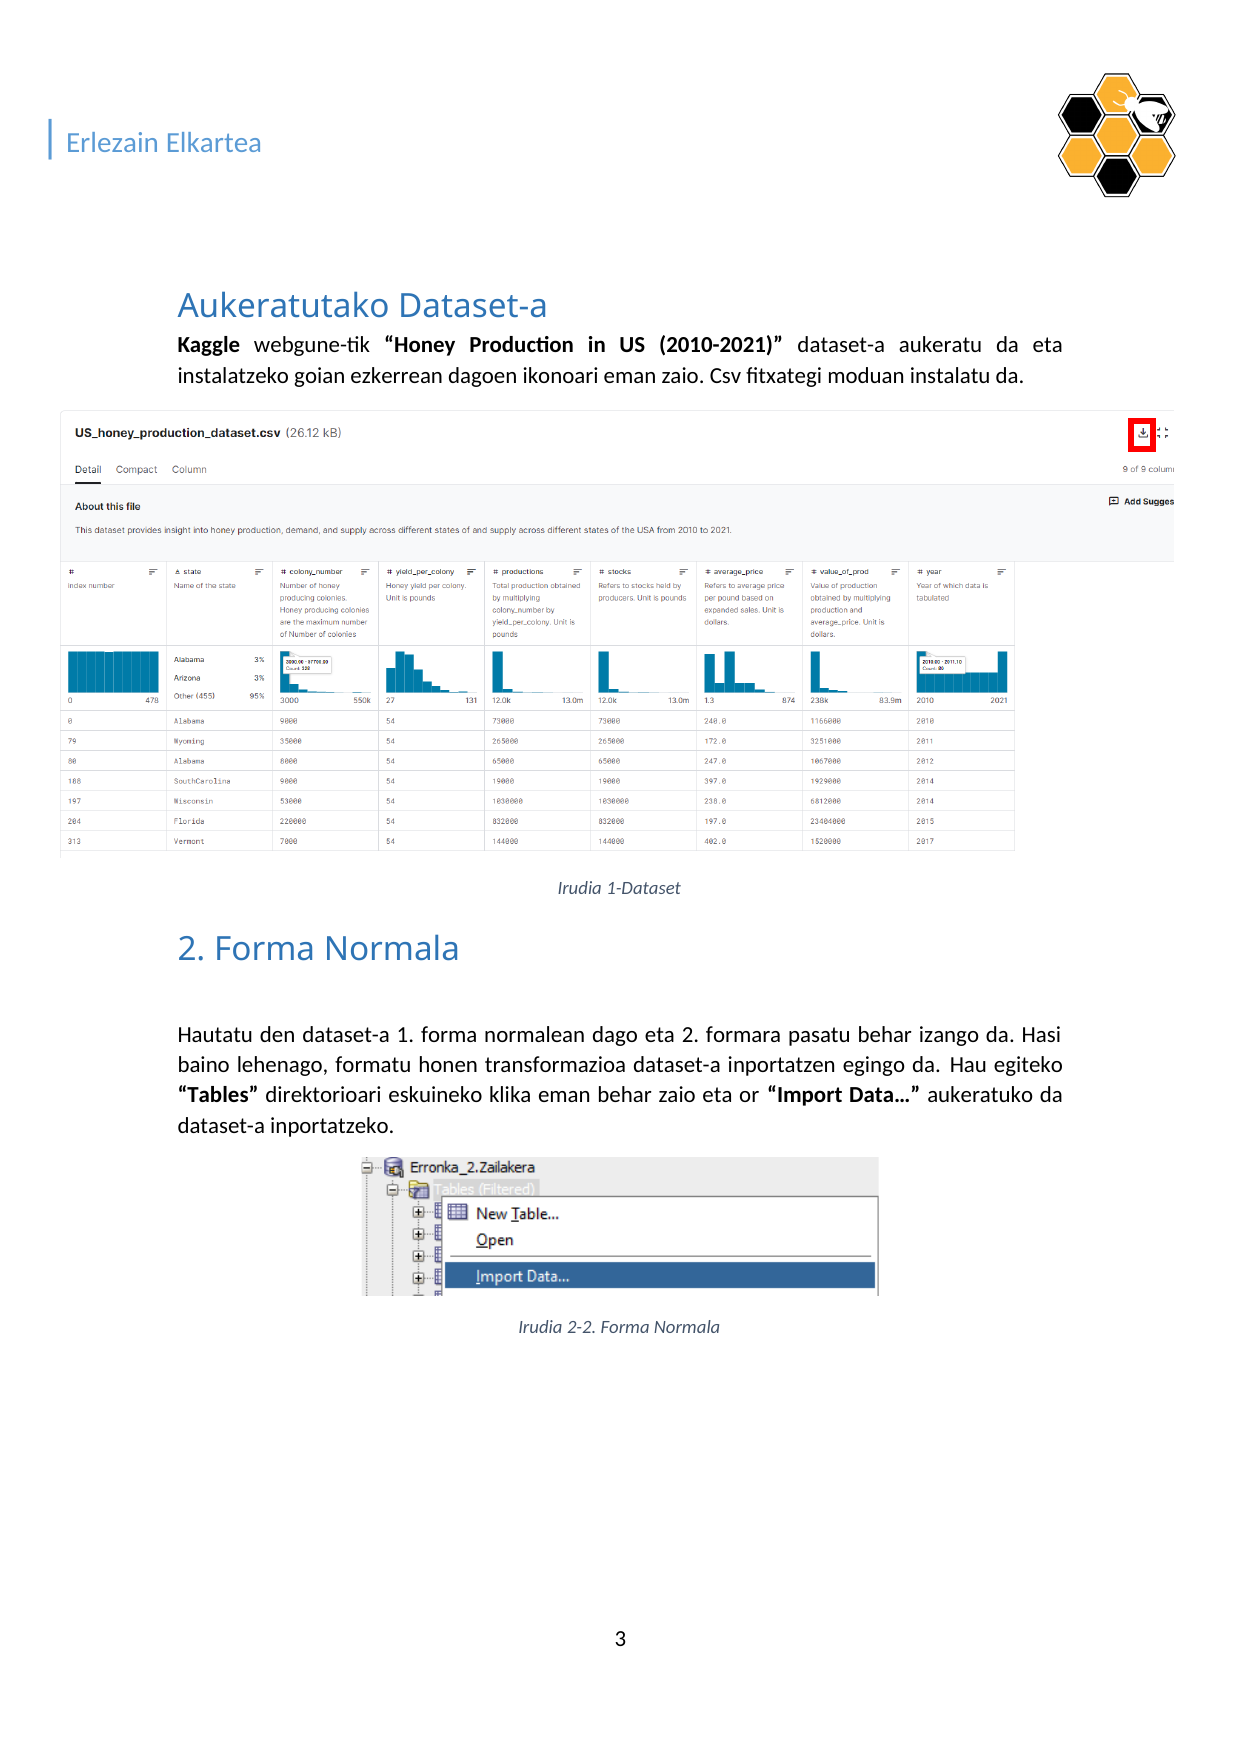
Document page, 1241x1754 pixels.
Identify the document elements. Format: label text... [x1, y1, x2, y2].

picture [59, 407, 1174, 858]
text Irudia 2-2. Forma Normala [177, 1315, 1063, 1338]
picture [361, 1157, 879, 1296]
subtitle 2. Forma Normala [177, 924, 1063, 970]
text Kaggle webgune-tik “Honey Production in US (2010-2021)” dataset-a aukeratu da eta instalatzeko goian ezkerrean dagoen ikonoari eman zaio. Csv fitxategi moduan instalatu da. [177, 331, 1063, 389]
picture [1045, 73, 1200, 199]
text Irudia 1-Dataset [177, 876, 1063, 899]
subtitle Aukeratutako Dataset-a [177, 282, 1063, 327]
text Hautatu den dataset-a 1. forma normalean dago eta 2. formara pasatu behar izango da. Hasi baino lehenago, formatu honen transformazioa dataset-a inportatzen egingo da. Hau egiteko “Tables” direktorioari eskuineko klika eman behar zaio eta or “Import Data…” aukeratuko da dataset-a inportatzeko. [177, 1020, 1063, 1139]
